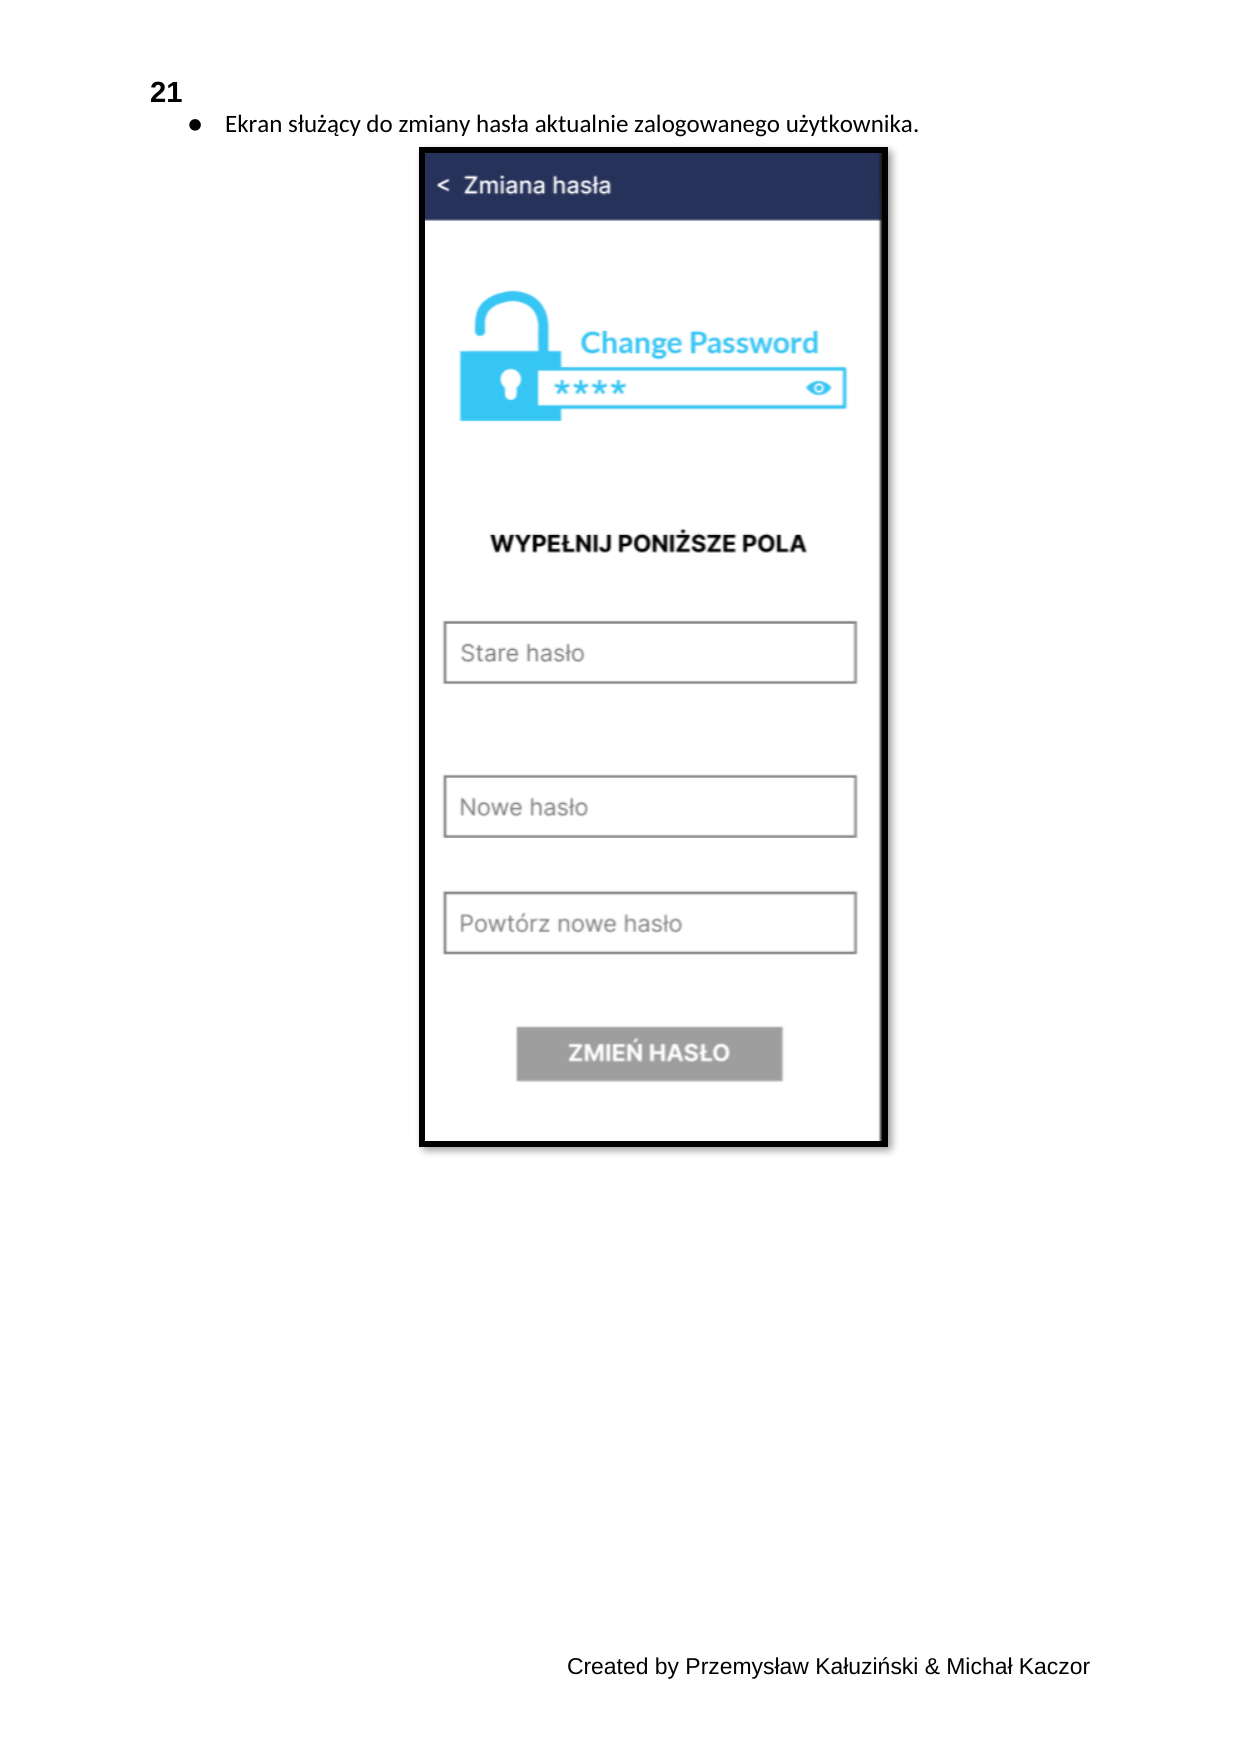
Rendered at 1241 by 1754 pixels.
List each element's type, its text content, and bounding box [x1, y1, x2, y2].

list Ekran służący do zmiany hasła aktualnie zalogowanego użytkownika. [187, 108, 1090, 139]
picture [425, 153, 882, 1141]
